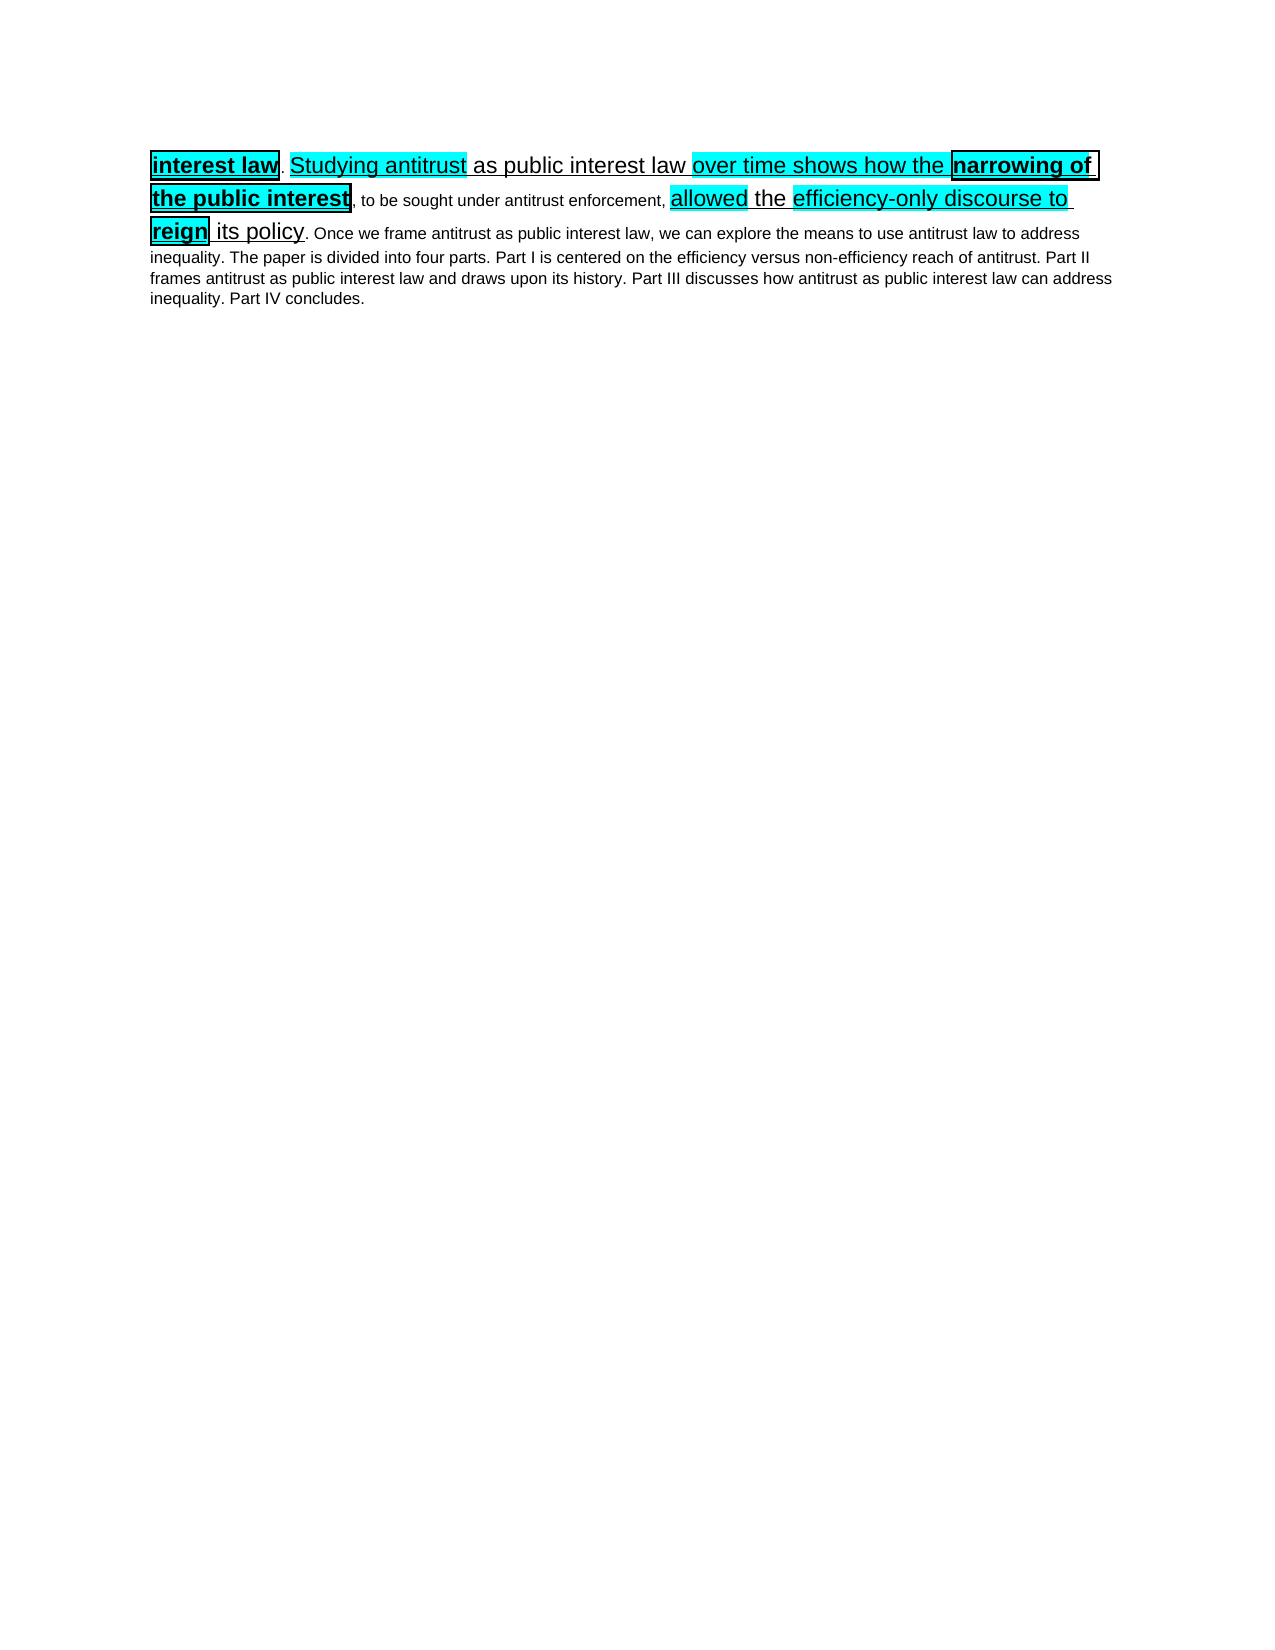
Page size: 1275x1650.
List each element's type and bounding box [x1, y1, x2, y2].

text [150, 150, 1125, 308]
